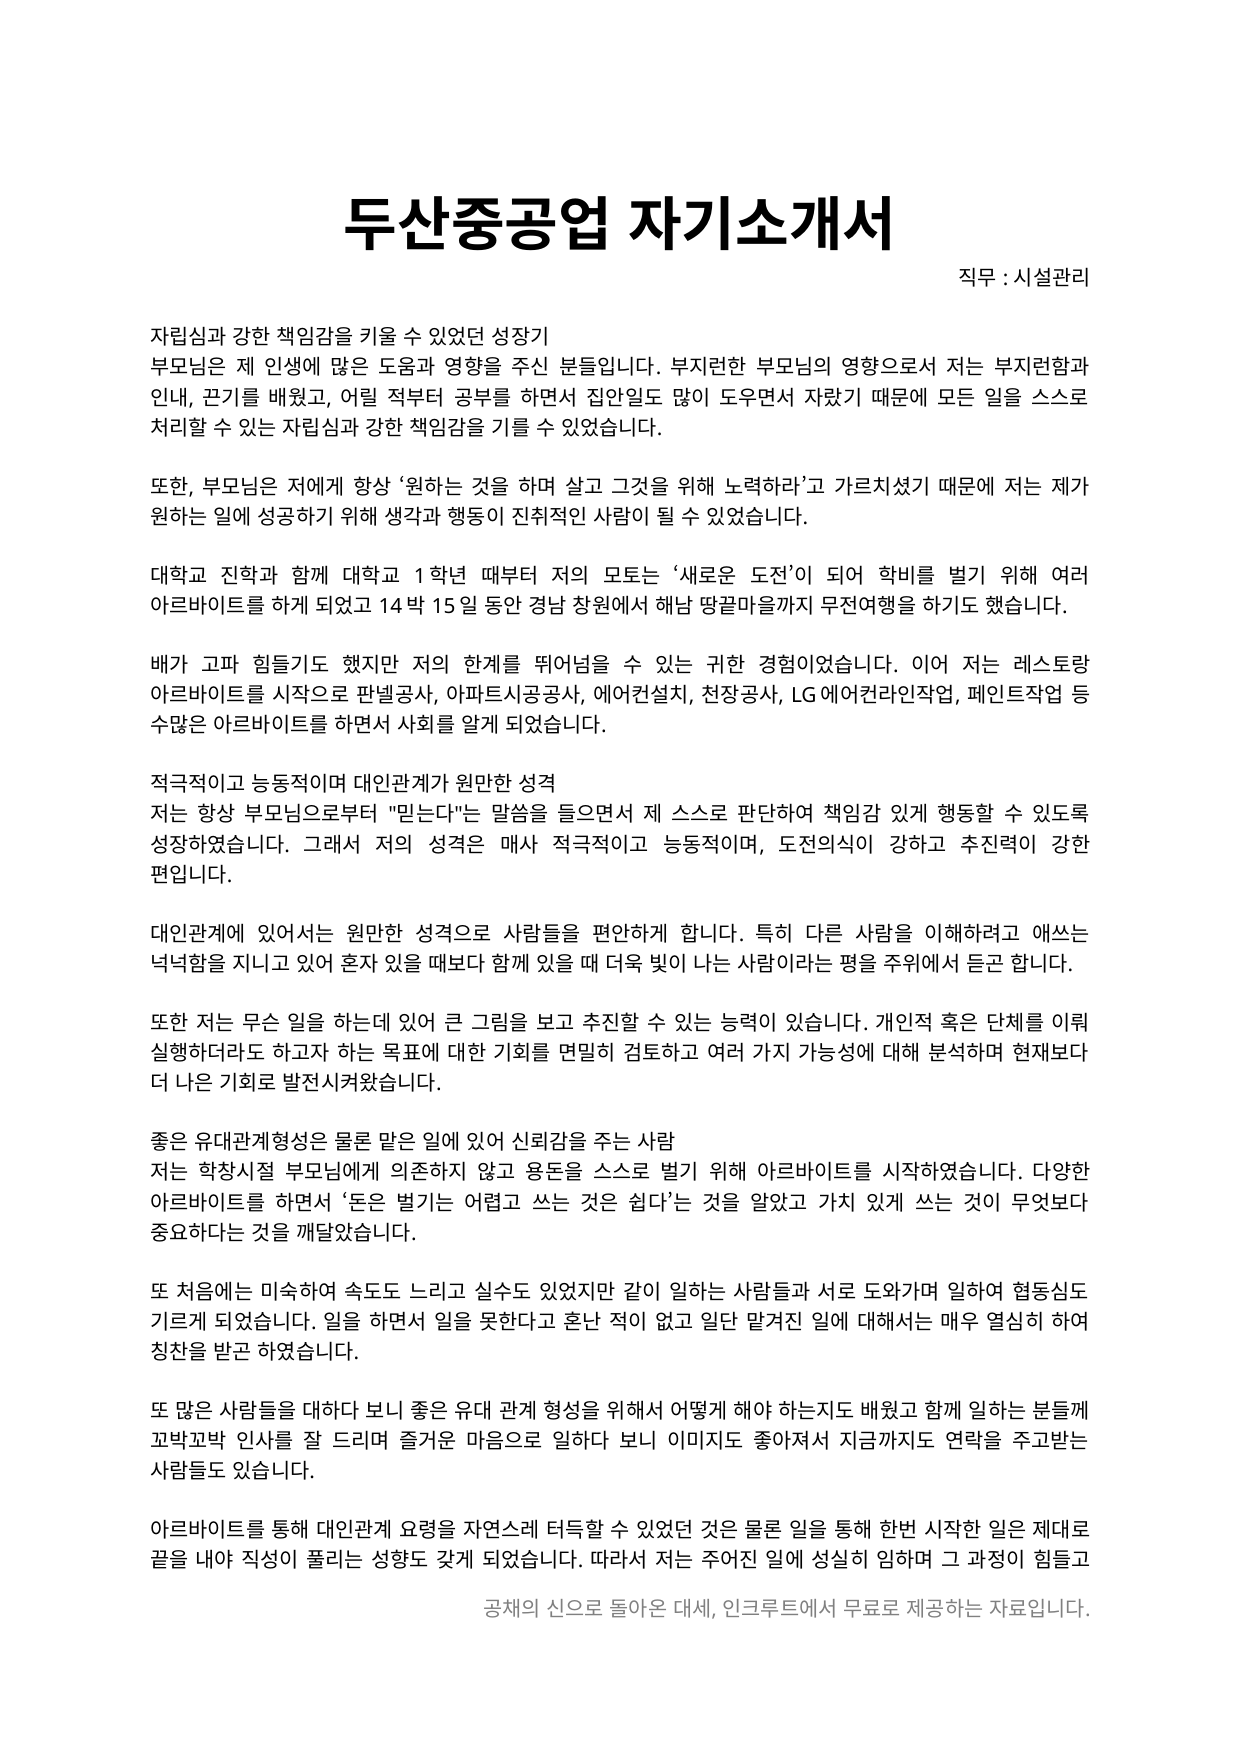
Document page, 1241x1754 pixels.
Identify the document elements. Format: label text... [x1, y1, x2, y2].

text 직무 : 시설관리 [150, 262, 1090, 292]
text 적극적이고 능동적이며 대인관계가 원만한 성격 [150, 767, 1090, 798]
text 자립심과 강한 책임감을 키울 수 있었던 성장기 [150, 320, 1090, 351]
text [150, 1513, 1090, 1574]
text 대인관계에 있어서는 원만한 성격으로 사람들을 편안하게 합니다. 특히 다른 사람을 이해하려고 애쓰는 넉넉함을 지니고 있어 혼자 있을 때보다 함께 있을 때 더욱 빛이 나는 사람이라는 평을 주위에서 듣곤 합니다. [150, 917, 1090, 978]
text 좋은 유대관계형성은 물론 맡은 일에 있어 신뢰감을 주는 사람 [150, 1125, 1090, 1156]
text 배가 고파 힘들기도 했지만 저의 한계를 뛰어넘을 수 있는 귀한 경험이었습니다. 이어 저는 레스토랑 아르바이트를 시작으로 판넬공사, 아파트시공공사, 에어컨설치, 천장공사, LG에어컨라인작업, 페인트작업 등 수많은 아르바이트를 하면서 사회를 알게 되었습니다. [150, 648, 1090, 739]
text 또한, 부모님은 저에게 항상 ‘원하는 것을 하며 살고 그것을 위해 노력하라’고 가르치셨기 때문에 저는 제가 원하는 일에 성공하기 위해 생각과 행동이 진취적인 사람이 될 수 있었습니다. [150, 470, 1090, 531]
text 대학교 진학과 함께 대학교 1학년 때부터 저의 모토는 ‘새로운 도전’이 되어 학비를 벌기 위해 여러 아르바이트를 하게 되었고 14박 15일 동안 경남 창원에서 해남 땅끝마을까지 무전여행을 하기도 했습니다. [150, 559, 1090, 620]
text 두산중공업 자기소개서 [150, 177, 1090, 262]
text 또 많은 사람들을 대하다 보니 좋은 유대 관계 형성을 위해서 어떻게 해야 하는지도 배웠고 함께 일하는 분들께 꼬박꼬박 인사를 잘 드리며 즐거운 마음으로 일하다 보니 이미지도 좋아져서 지금까지도 연락을 주고받는 사람들도 있습니다. [150, 1394, 1090, 1485]
text 저는 학창시절 부모님에게 의존하지 않고 용돈을 스스로 벌기 위해 아르바이트를 시작하였습니다. 다양한 아르바이트를 하면서 ‘돈은 벌기는 어렵고 쓰는 것은 쉽다’는 것을 알았고 가치 있게 쓰는 것이 무엇보다 중요하다는 것을 깨달았습니다. [150, 1156, 1090, 1246]
text 또한 저는 무슨 일을 하는데 있어 큰 그림을 보고 추진할 수 있는 능력이 있습니다. 개인적 혹은 단체를 이뤄 실행하더라도 하고자 하는 목표에 대한 기회를 면밀히 검토하고 여러 가지 가능성에 대해 분석하며 현재보다 더 나은 기회로 발전시켜왔습니다. [150, 1006, 1090, 1097]
text 또 처음에는 미숙하여 속도도 느리고 실수도 있었지만 같이 일하는 사람들과 서로 도와가며 일하여 협동심도 기르게 되었습니다. 일을 하면서 일을 못한다고 혼난 적이 없고 일단 맡겨진 일에 대해서는 매우 열심히 하여 칭찬을 받곤 하였습니다. [150, 1275, 1090, 1366]
text 부모님은 제 인생에 많은 도움과 영향을 주신 분들입니다. 부지런한 부모님의 영향으로서 저는 부지런함과 인내, 끈기를 배웠고, 어릴 적부터 공부를 하면서 집안일도 많이 도우면서 자랐기 때문에 모든 일을 스스로 처리할 수 있는 자립심과 강한 책임감을 기를 수 있었습니다. [150, 351, 1090, 442]
text 저는 항상 부모님으로부터 "믿는다"는 말씀을 들으면서 제 스스로 판단하여 책임감 있게 행동할 수 있도록 성장하였습니다. 그래서 저의 성격은 매사 적극적이고 능동적이며, 도전의식이 강하고 추진력이 강한 편입니다. [150, 798, 1090, 889]
